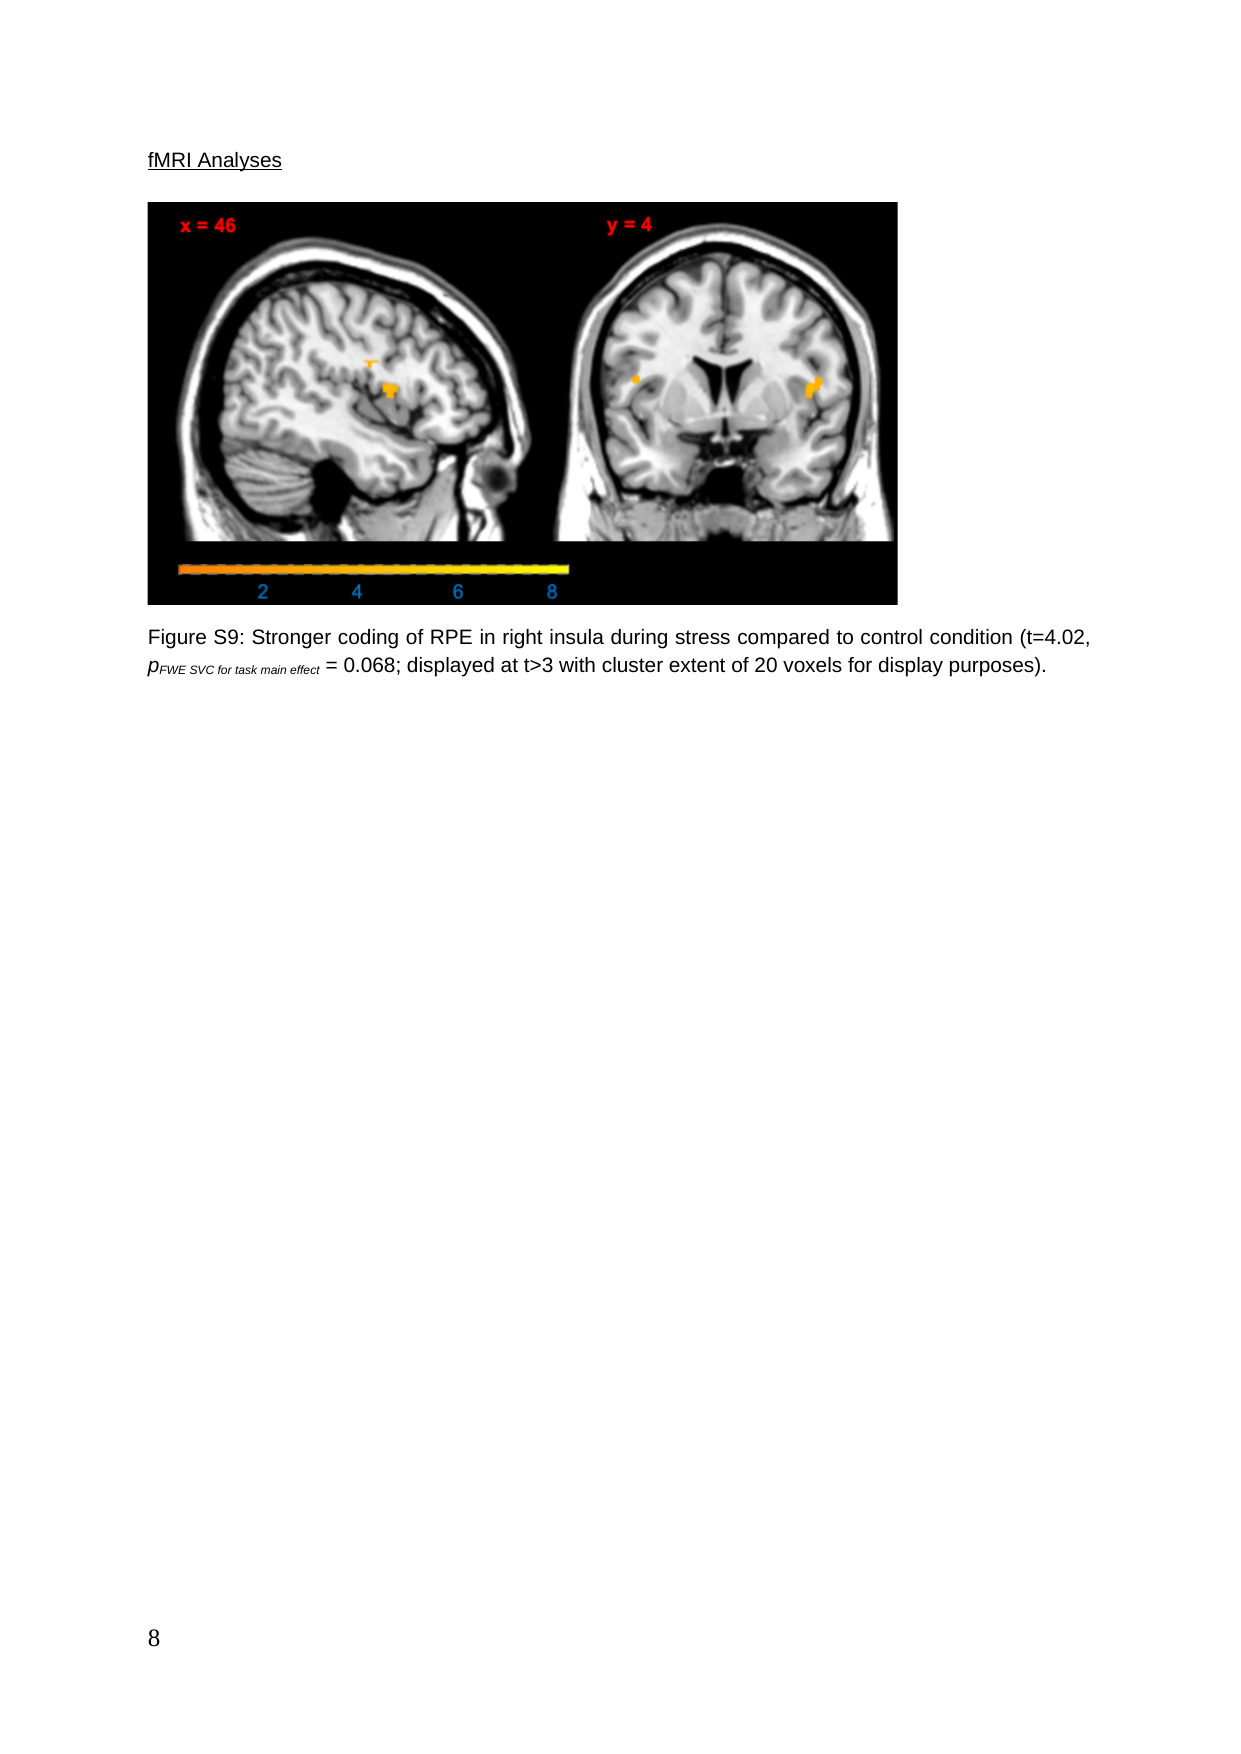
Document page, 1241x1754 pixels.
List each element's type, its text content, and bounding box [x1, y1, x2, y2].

text Figure S9: Stronger coding of RPE in right insula during stress compared to control condition (t=4.02, pFWE SVC for task main effect = 0.068; displayed at t>3 with cluster extent of 20 voxels for display purposes). [148, 625, 1093, 677]
text fMRI Analyses [148, 148, 1093, 172]
picture [147, 202, 898, 605]
